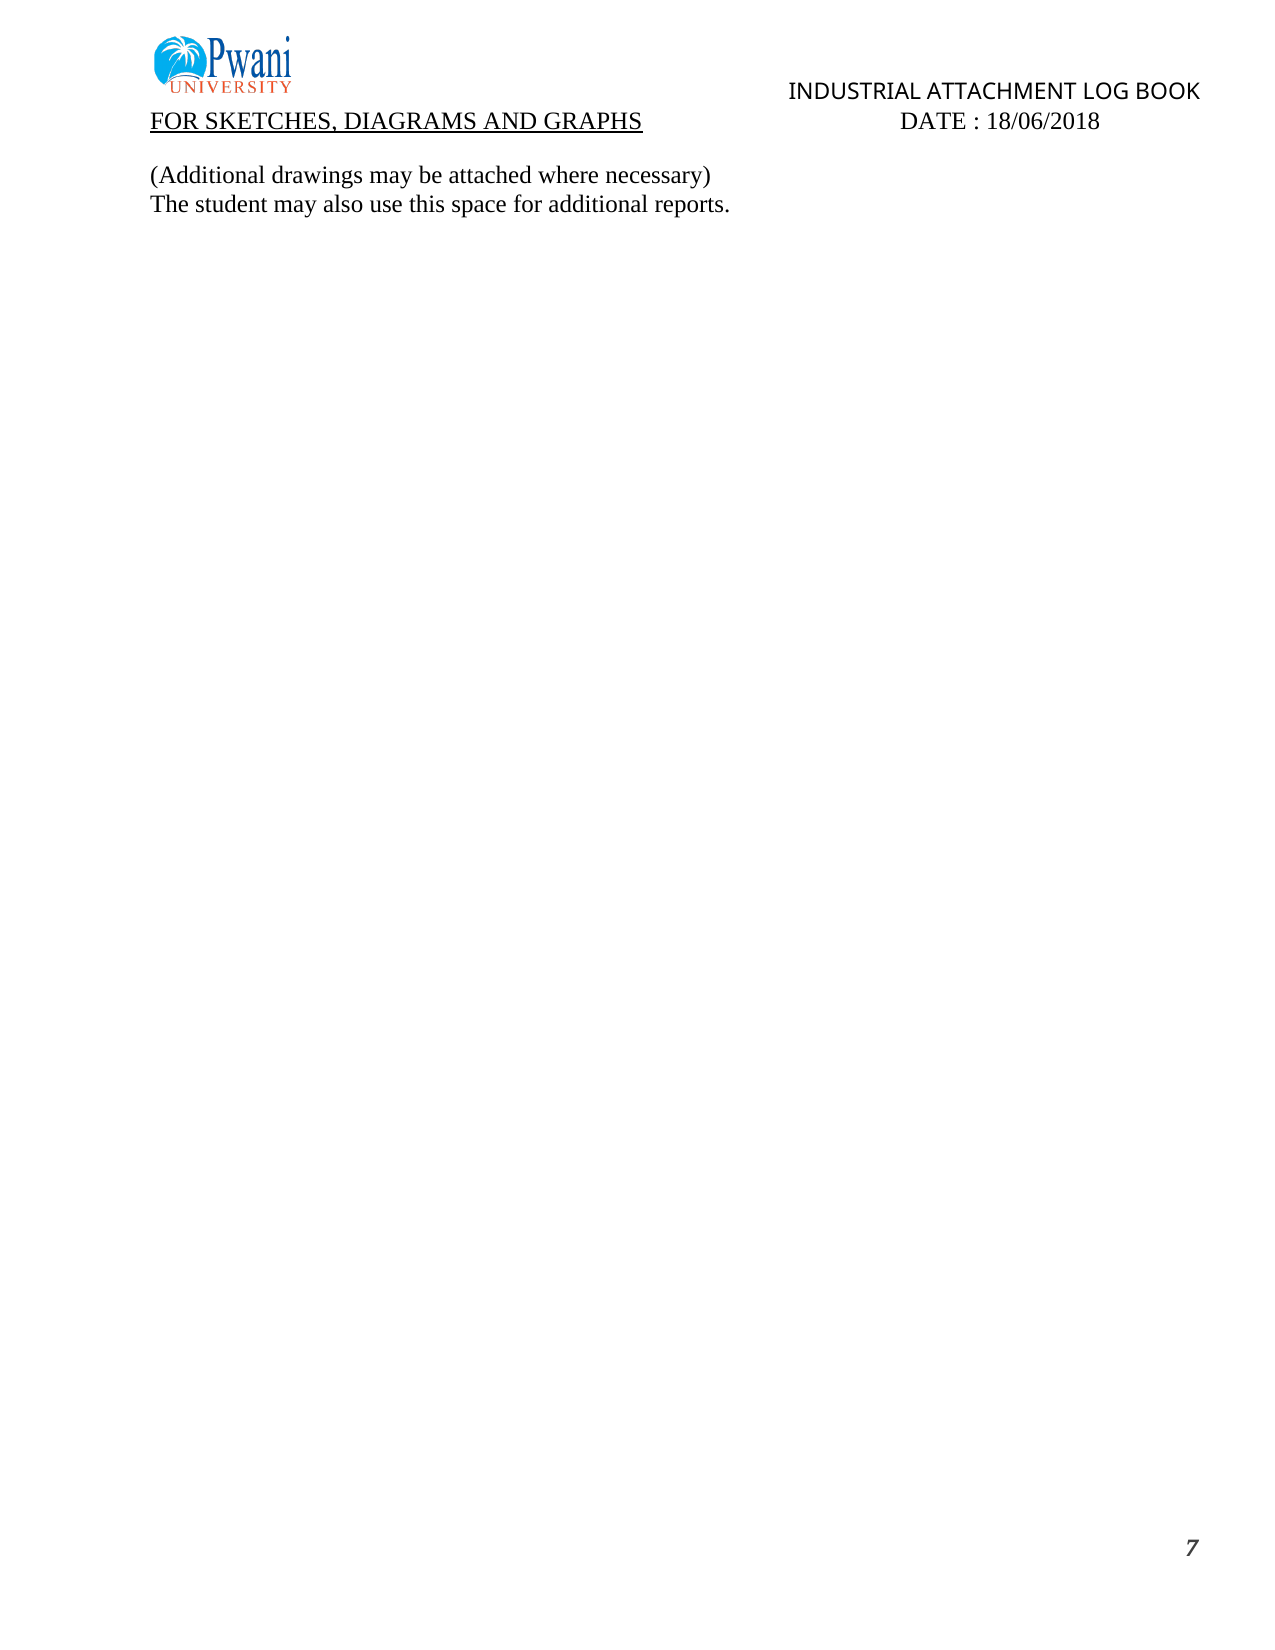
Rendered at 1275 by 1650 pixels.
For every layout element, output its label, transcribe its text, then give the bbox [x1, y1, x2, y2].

text The student may also use this space for additional reports. [150, 189, 1200, 218]
text (Additional drawings may be attached where necessary) [150, 160, 1200, 189]
picture [153, 33, 292, 93]
text FOR SKETCHES, DIAGRAMS AND GRAPHS DATE : 18/06/2018 [150, 106, 1200, 135]
